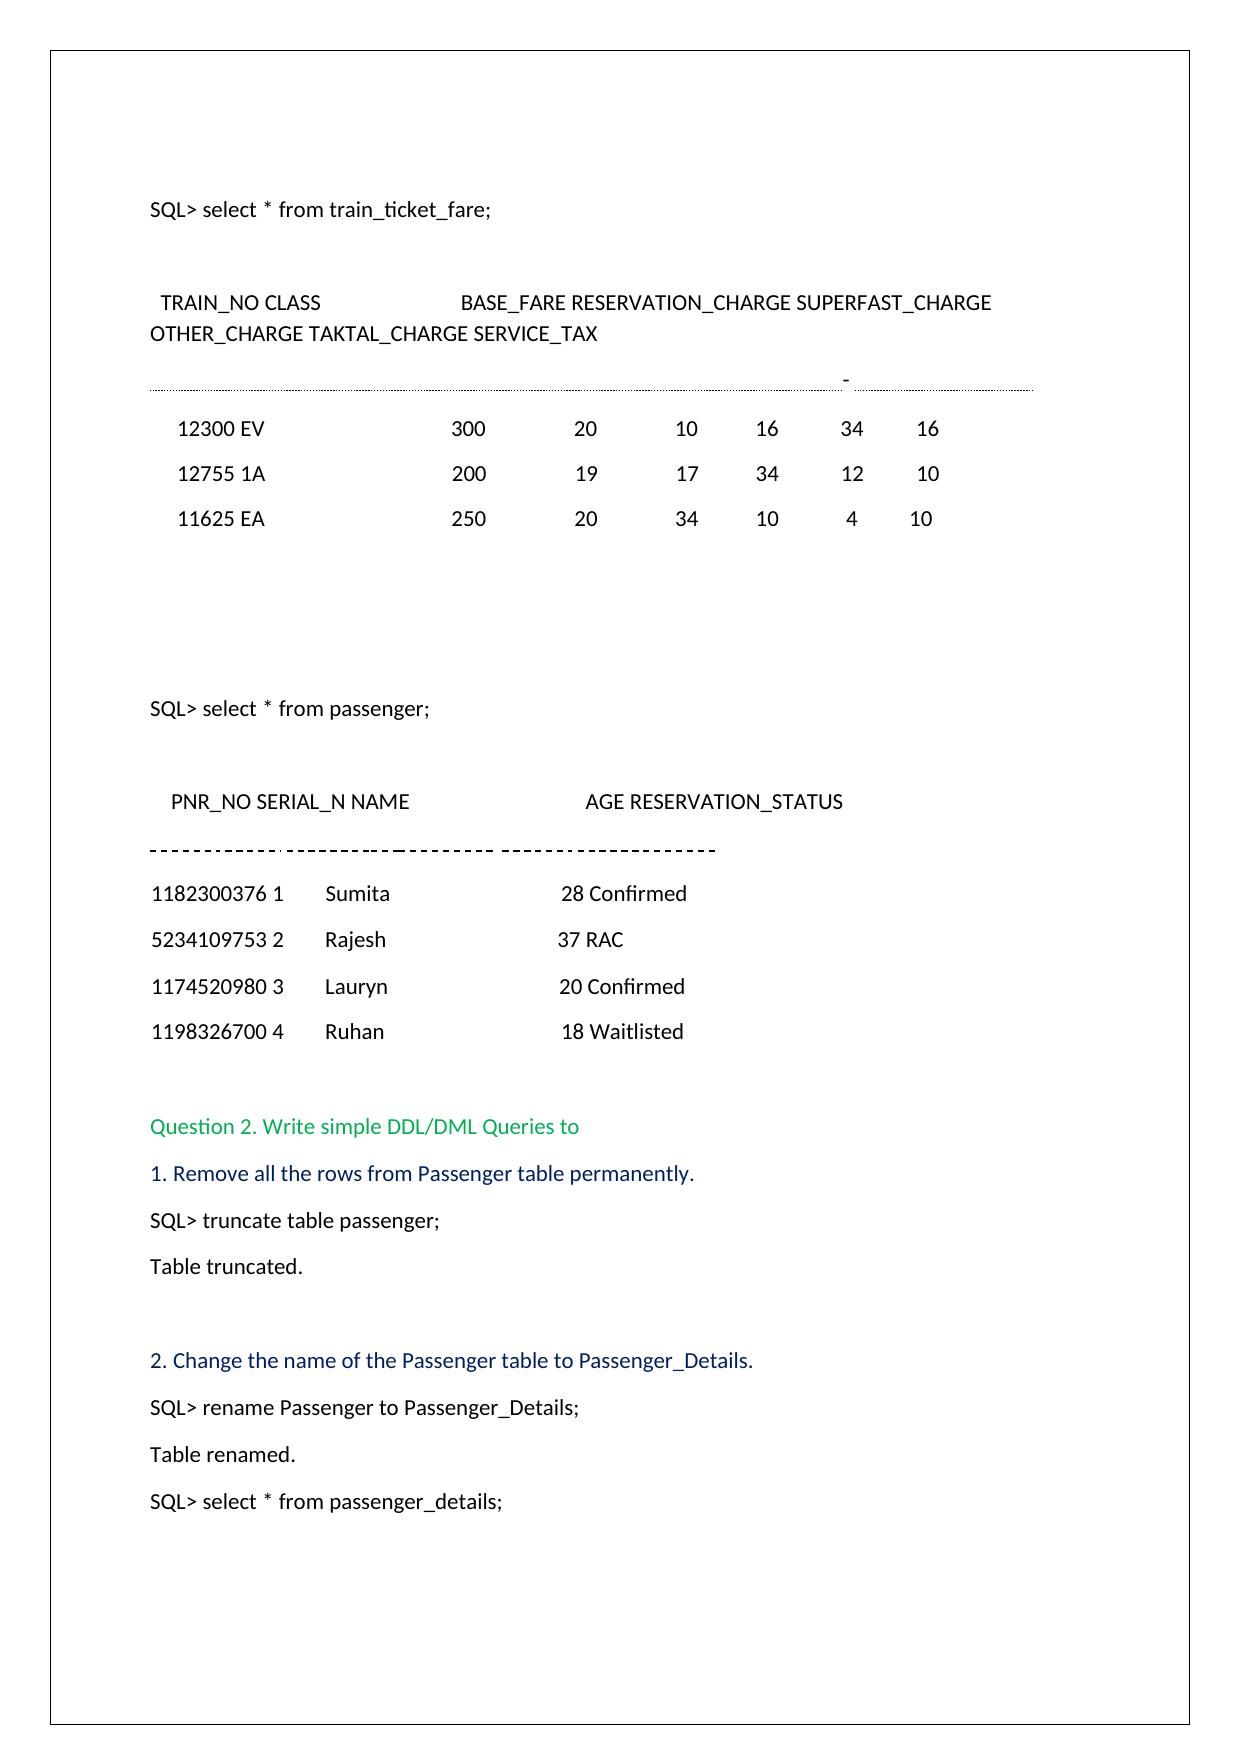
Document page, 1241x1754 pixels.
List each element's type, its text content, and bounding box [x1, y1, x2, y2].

list Change the name of the Passenger table to Passenger_Details. SQL> rename Passenger to Passenger_Details; [150, 1346, 755, 1421]
table_header 300 [358, 417, 530, 452]
table_header 1182300376 1 [146, 883, 304, 918]
table_header 28 Confirmed [474, 883, 693, 918]
table_cell 10 [886, 499, 944, 534]
table_cell Ruhan [304, 1011, 473, 1046]
text Question 2. Write simple DDL/DML Queries to [150, 1112, 1182, 1140]
table_cell 34 [636, 499, 727, 534]
table_header 16 [727, 417, 809, 452]
text PNR_NO SERIAL_N NAME AGE RESERVATION_STATUS [171, 787, 1182, 816]
text SQL> select * from train_ticket_fare; [150, 195, 1182, 223]
table_header Sumita [304, 883, 473, 918]
table_cell 34 [727, 452, 809, 499]
table_cell 17 [636, 452, 727, 499]
text - [150, 366, 1182, 393]
table_cell 10 [727, 499, 809, 534]
table_cell 200 [358, 452, 530, 499]
text Table truncated. [150, 1252, 1182, 1281]
table_cell 20 Confirmed [474, 965, 693, 1011]
table_cell 11625 EA [172, 499, 358, 534]
table_cell 10 [886, 452, 944, 499]
table_header 10 [636, 417, 727, 452]
table_cell 250 [358, 499, 530, 534]
table_cell 12755 1A [172, 452, 358, 499]
table_cell 12 [810, 452, 886, 499]
table_cell 4 [810, 499, 886, 534]
table_cell 18 Waitlisted [474, 1011, 693, 1046]
table_cell 1198326700 4 [146, 1011, 304, 1046]
table_header 34 [810, 417, 886, 452]
table_cell 5234109753 2 [146, 918, 304, 965]
table_cell 19 [530, 452, 636, 499]
text Table renamed. [150, 1440, 1182, 1468]
table_cell 1174520980 3 [146, 965, 304, 1011]
text SQL> select * from passenger_details; [150, 1487, 1182, 1515]
table_header 16 [886, 417, 944, 452]
text SQL> select * from passenger; [150, 694, 1182, 722]
table_header 12300 EV [172, 417, 358, 452]
table_cell Lauryn [304, 965, 473, 1011]
list Remove all the rows from Passenger table permanently. SQL> truncate table passenger; [150, 1159, 696, 1234]
table_cell 20 [530, 499, 636, 534]
table_cell Rajesh [304, 918, 473, 965]
text TRAIN_NO CLASS BASE_FARE RESERVATION_CHARGE SUPERFAST_CHARGE OTHER_CHARGE TAKTAL_CHARGE SERVICE_TAX [150, 288, 993, 347]
table_cell 37 RAC [474, 918, 693, 965]
table_header 20 [530, 417, 636, 452]
